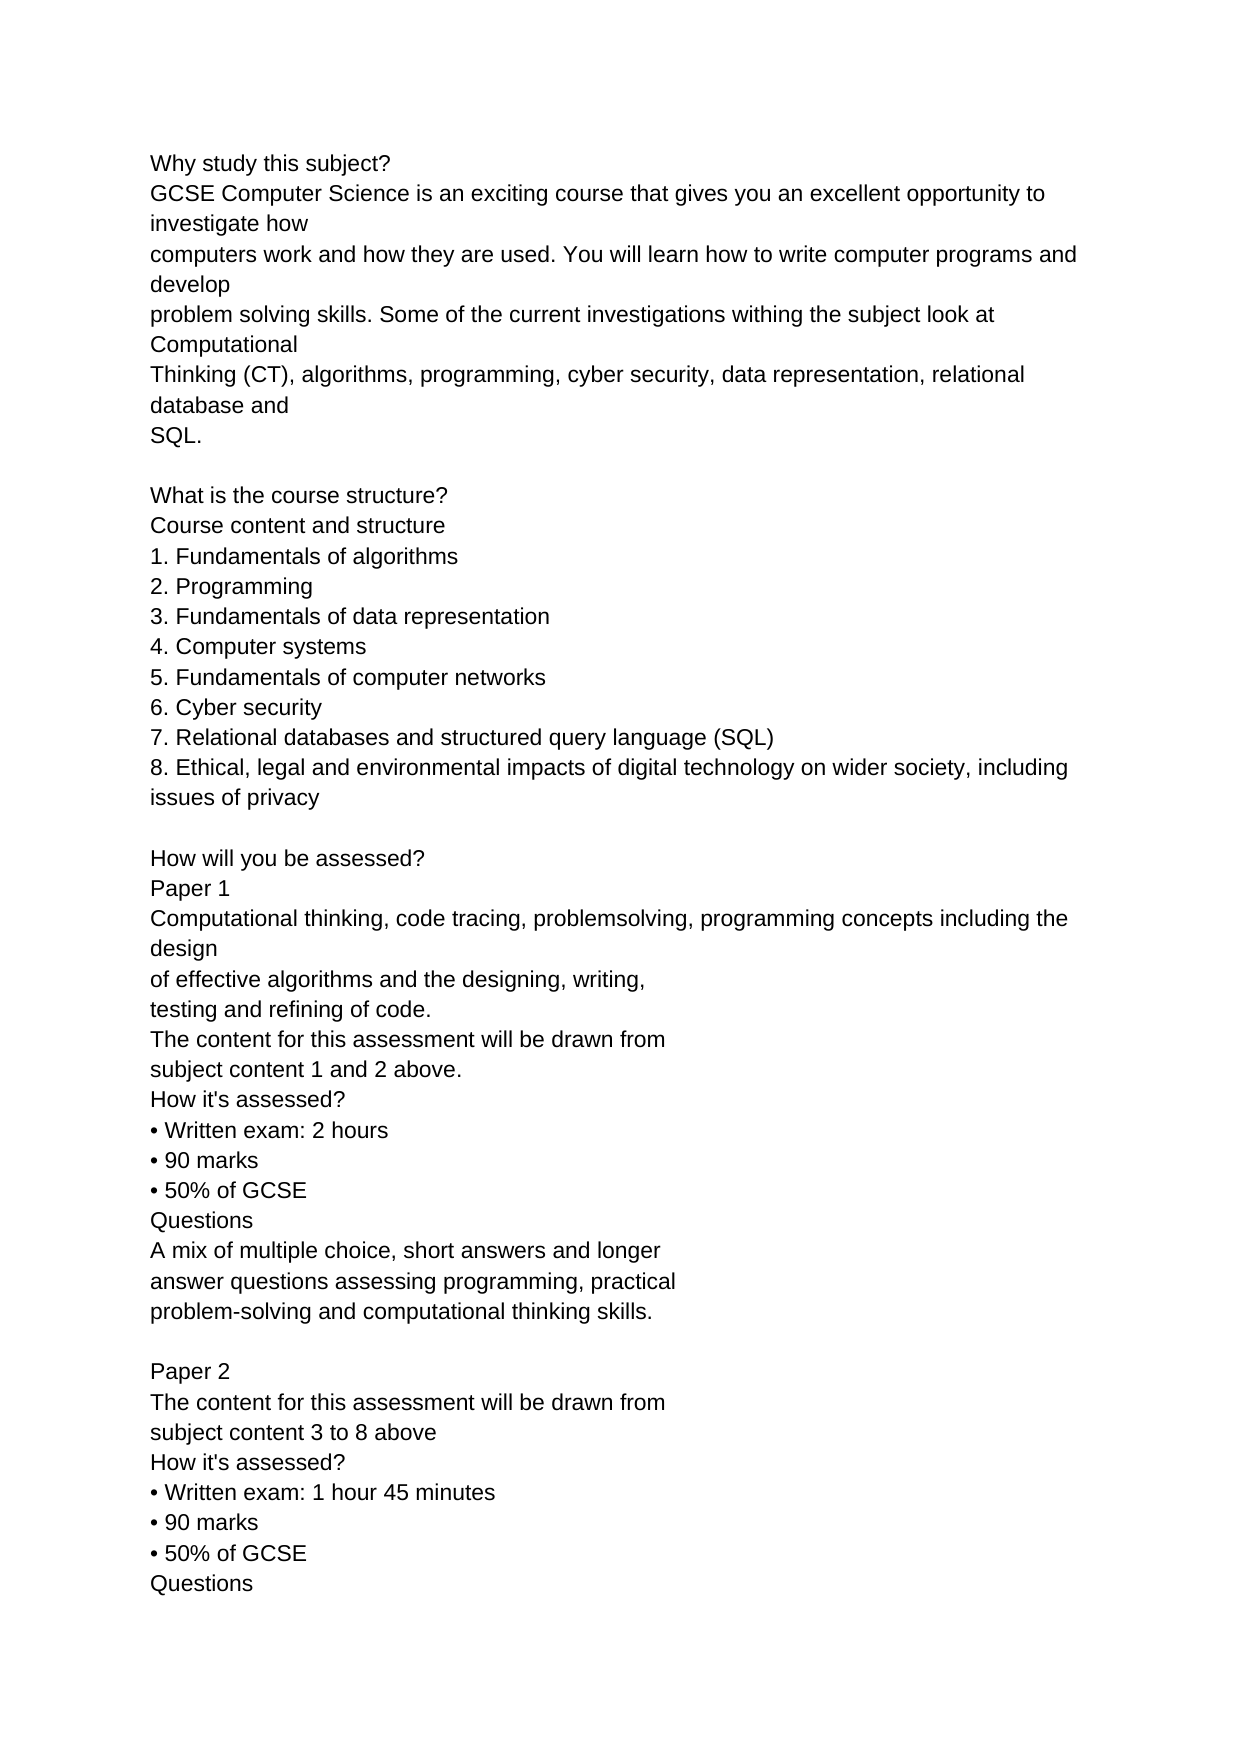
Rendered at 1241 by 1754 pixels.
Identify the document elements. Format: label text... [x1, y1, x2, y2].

text testing and refining of code. [150, 996, 1090, 1022]
text problem-solving and computational thinking skills. [150, 1298, 1090, 1324]
text Questions [150, 1570, 1090, 1596]
text of effective algorithms and the designing, writing, [150, 966, 1090, 992]
text • Written exam: 2 hours [150, 1117, 1090, 1143]
text 1. Fundamentals of algorithms [150, 543, 1090, 569]
text The content for this assessment will be drawn from [150, 1026, 1090, 1052]
text answer questions assessing programming, practical [150, 1268, 1090, 1294]
text subject content 3 to 8 above [150, 1419, 1090, 1445]
text problem solving skills. Some of the current investigations withing the subject look at Computational [150, 301, 1090, 358]
text How it's assessed? [150, 1086, 1090, 1113]
text How it's assessed? [150, 1449, 1090, 1475]
text Course content and structure [150, 512, 1090, 539]
text computers work and how they are used. You will learn how to write computer programs and develop [150, 241, 1090, 297]
text issues of privacy [150, 784, 1090, 811]
text GCSE Computer Science is an exciting course that gives you an excellent opportunity to investigate how [150, 180, 1090, 237]
text What is the course structure? [150, 482, 1090, 509]
text Paper 1 [150, 875, 1090, 901]
text How will you be assessed? [150, 845, 1090, 871]
text 6. Cyber security [150, 694, 1090, 720]
text Thinking (CT), algorithms, programming, cyber security, data representation, relational database and [150, 361, 1090, 418]
text • 90 marks [150, 1509, 1090, 1536]
text 4. Computer systems [150, 633, 1090, 660]
text Paper 2 [150, 1358, 1090, 1385]
text • 90 marks [150, 1147, 1090, 1173]
text SQL. [150, 422, 1090, 448]
text 2. Programming [150, 573, 1090, 599]
text subject content 1 and 2 above. [150, 1056, 1090, 1083]
text 8. Ethical, legal and environmental impacts of digital technology on wider society, including [150, 754, 1090, 781]
text 7. Relational databases and structured query language (SQL) [150, 724, 1090, 750]
text • Written exam: 1 hour 45 minutes [150, 1479, 1090, 1506]
text 5. Fundamentals of computer networks [150, 663, 1090, 690]
text • 50% of GCSE [150, 1177, 1090, 1203]
text The content for this assessment will be drawn from [150, 1388, 1090, 1415]
text 3. Fundamentals of data representation [150, 603, 1090, 629]
text Questions [150, 1207, 1090, 1234]
text A mix of multiple choice, short answers and longer [150, 1237, 1090, 1264]
text Computational thinking, code tracing, problemsolving, programming concepts including the design [150, 905, 1090, 962]
text Why study this subject? [150, 150, 1090, 176]
text • 50% of GCSE [150, 1539, 1090, 1566]
